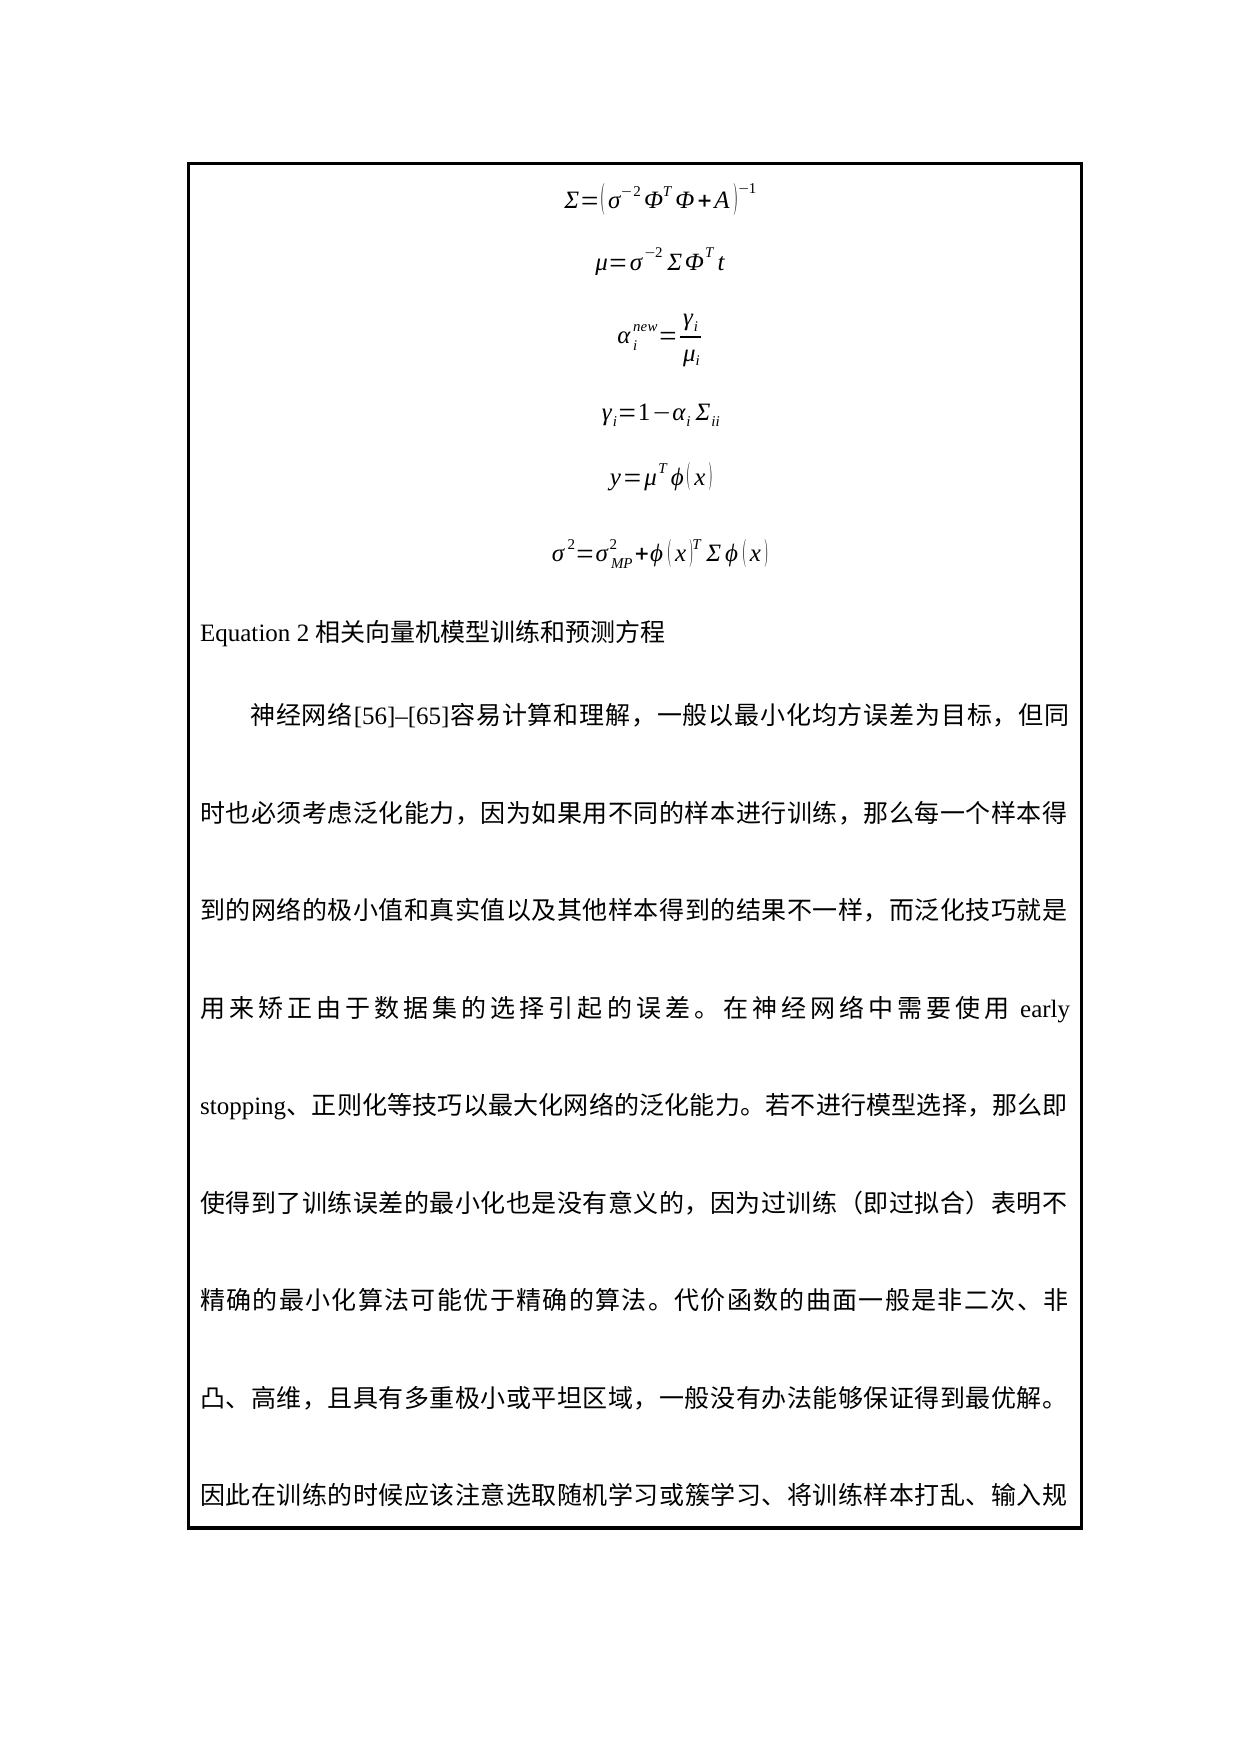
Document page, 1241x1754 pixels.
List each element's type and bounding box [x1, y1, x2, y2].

table_header [190, 165, 1080, 1526]
